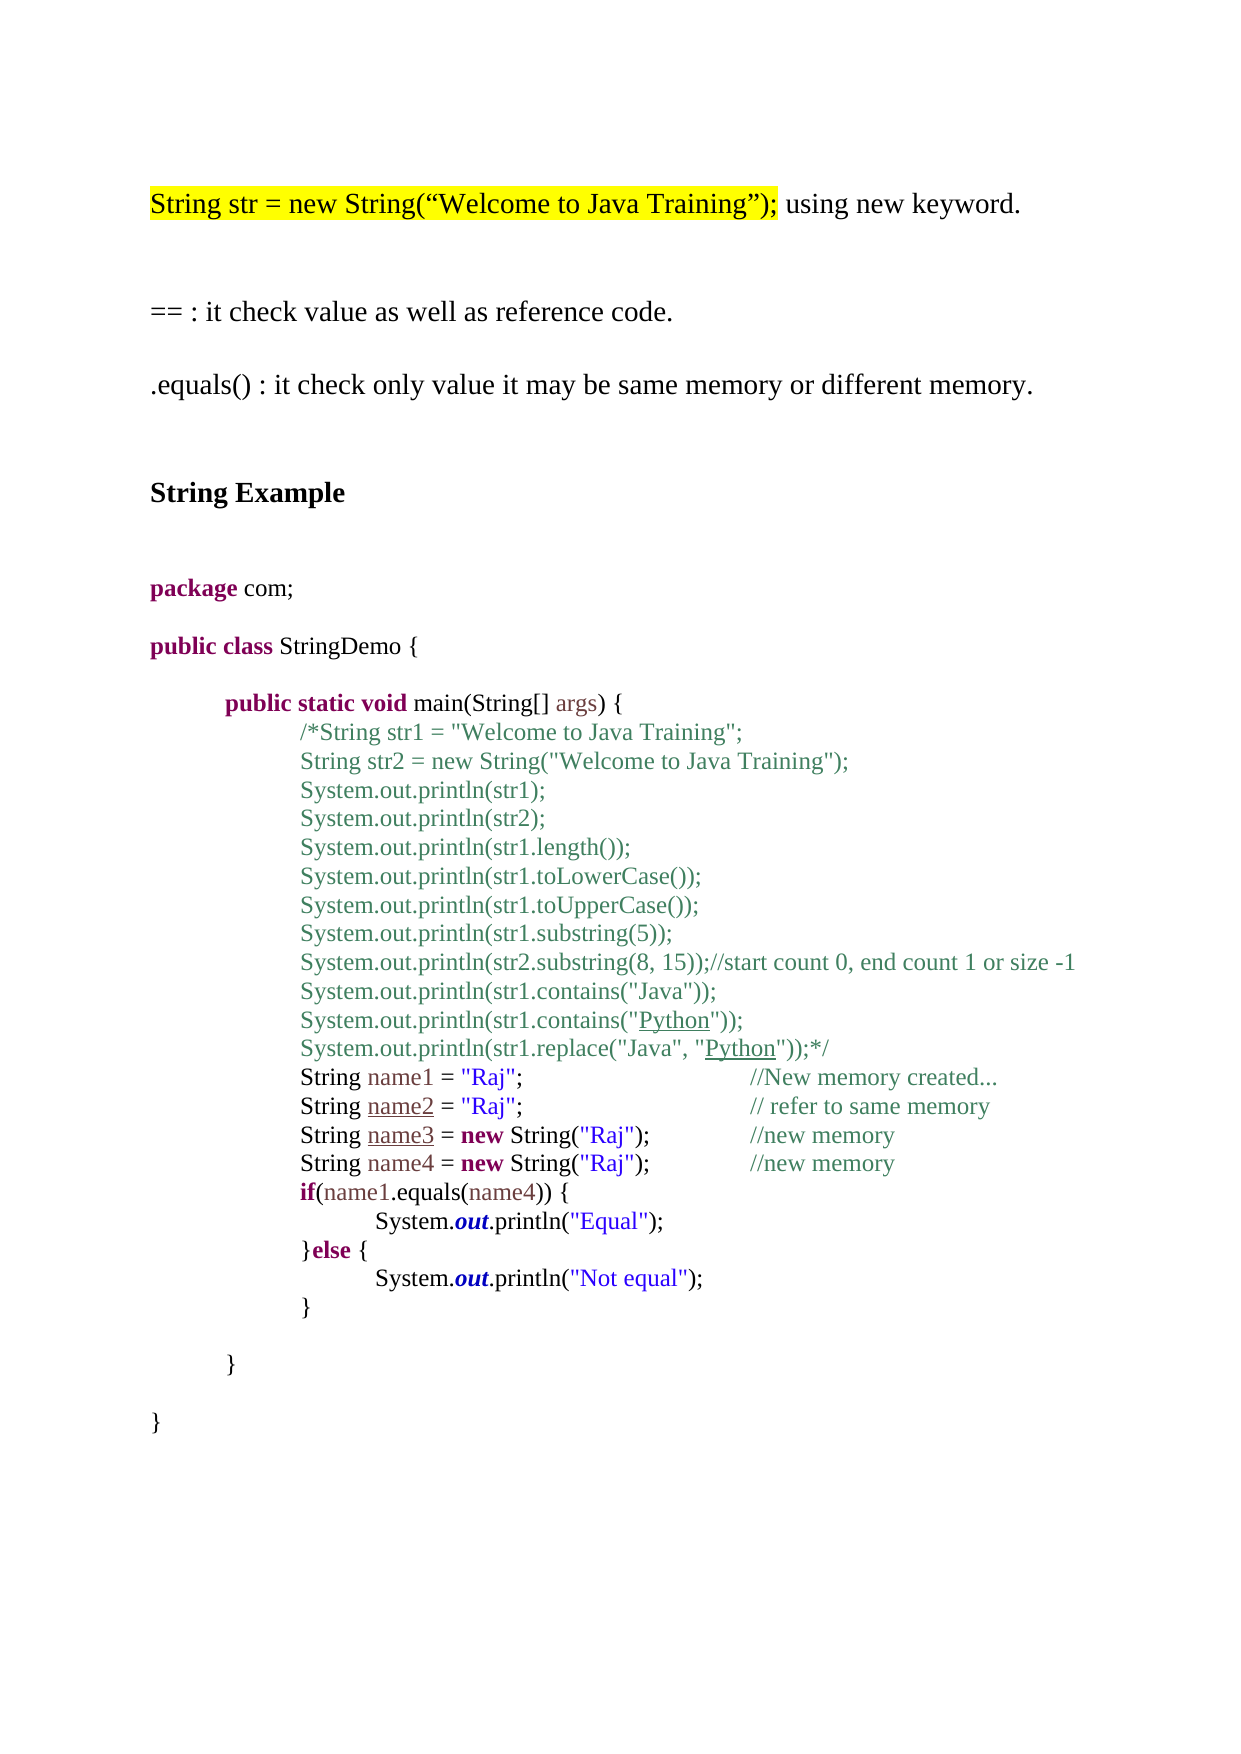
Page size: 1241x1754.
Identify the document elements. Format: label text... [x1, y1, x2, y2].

text System.out.println(str2); [150, 803, 1090, 832]
text == : it check value as well as reference code. [150, 294, 1090, 328]
text System.out.println(str1.toLowerCase()); [150, 861, 1090, 890]
text String name2 = "Raj"; // refer to same memory [150, 1091, 1090, 1120]
text System.out.println(str1.contains("Python")); [150, 1005, 1090, 1033]
text public static void main(String[] args) { [150, 688, 1090, 717]
text System.out.println(str1); [150, 775, 1090, 803]
text System.out.println(str1.length()); [150, 832, 1090, 861]
text System.out.println(str1.contains("Java")); [150, 976, 1090, 1005]
text System.out.println(str1.replace("Java", "Python"));*/ [150, 1033, 1090, 1062]
text /*String str1 = "Welcome to Java Training"; [150, 717, 1090, 746]
text } [150, 1292, 1090, 1321]
text String name1 = "Raj"; //New memory created... [150, 1062, 1090, 1091]
text String name4 = new String("Raj"); //new memory [150, 1148, 1090, 1177]
text System.out.println(str1.substring(5)); [150, 918, 1090, 947]
text String str2 = new String("Welcome to Java Training"); [150, 746, 1090, 775]
text }else { [150, 1235, 1090, 1263]
text String Example [150, 475, 1090, 509]
text System.out.println(str1.toUpperCase()); [150, 890, 1090, 918]
text System.out.println("Equal"); [150, 1206, 1090, 1235]
text package com; [150, 573, 1090, 602]
text System.out.println(str2.substring(8, 15));//start count 0, end count 1 or size -1 [150, 947, 1090, 976]
text } [150, 1349, 1090, 1378]
text String name3 = new String("Raj"); //new memory [150, 1120, 1090, 1148]
text public class StringDemo { [150, 631, 1090, 660]
text System.out.println("Not equal"); [150, 1263, 1090, 1292]
text if(name1.equals(name4)) { [150, 1177, 1090, 1206]
text } [150, 1407, 1090, 1435]
text .equals() : it check only value it may be same memory or different memory. [150, 367, 1090, 400]
text String str = new String(“Welcome to Java Training”); using new keyword. [778, 186, 1090, 220]
